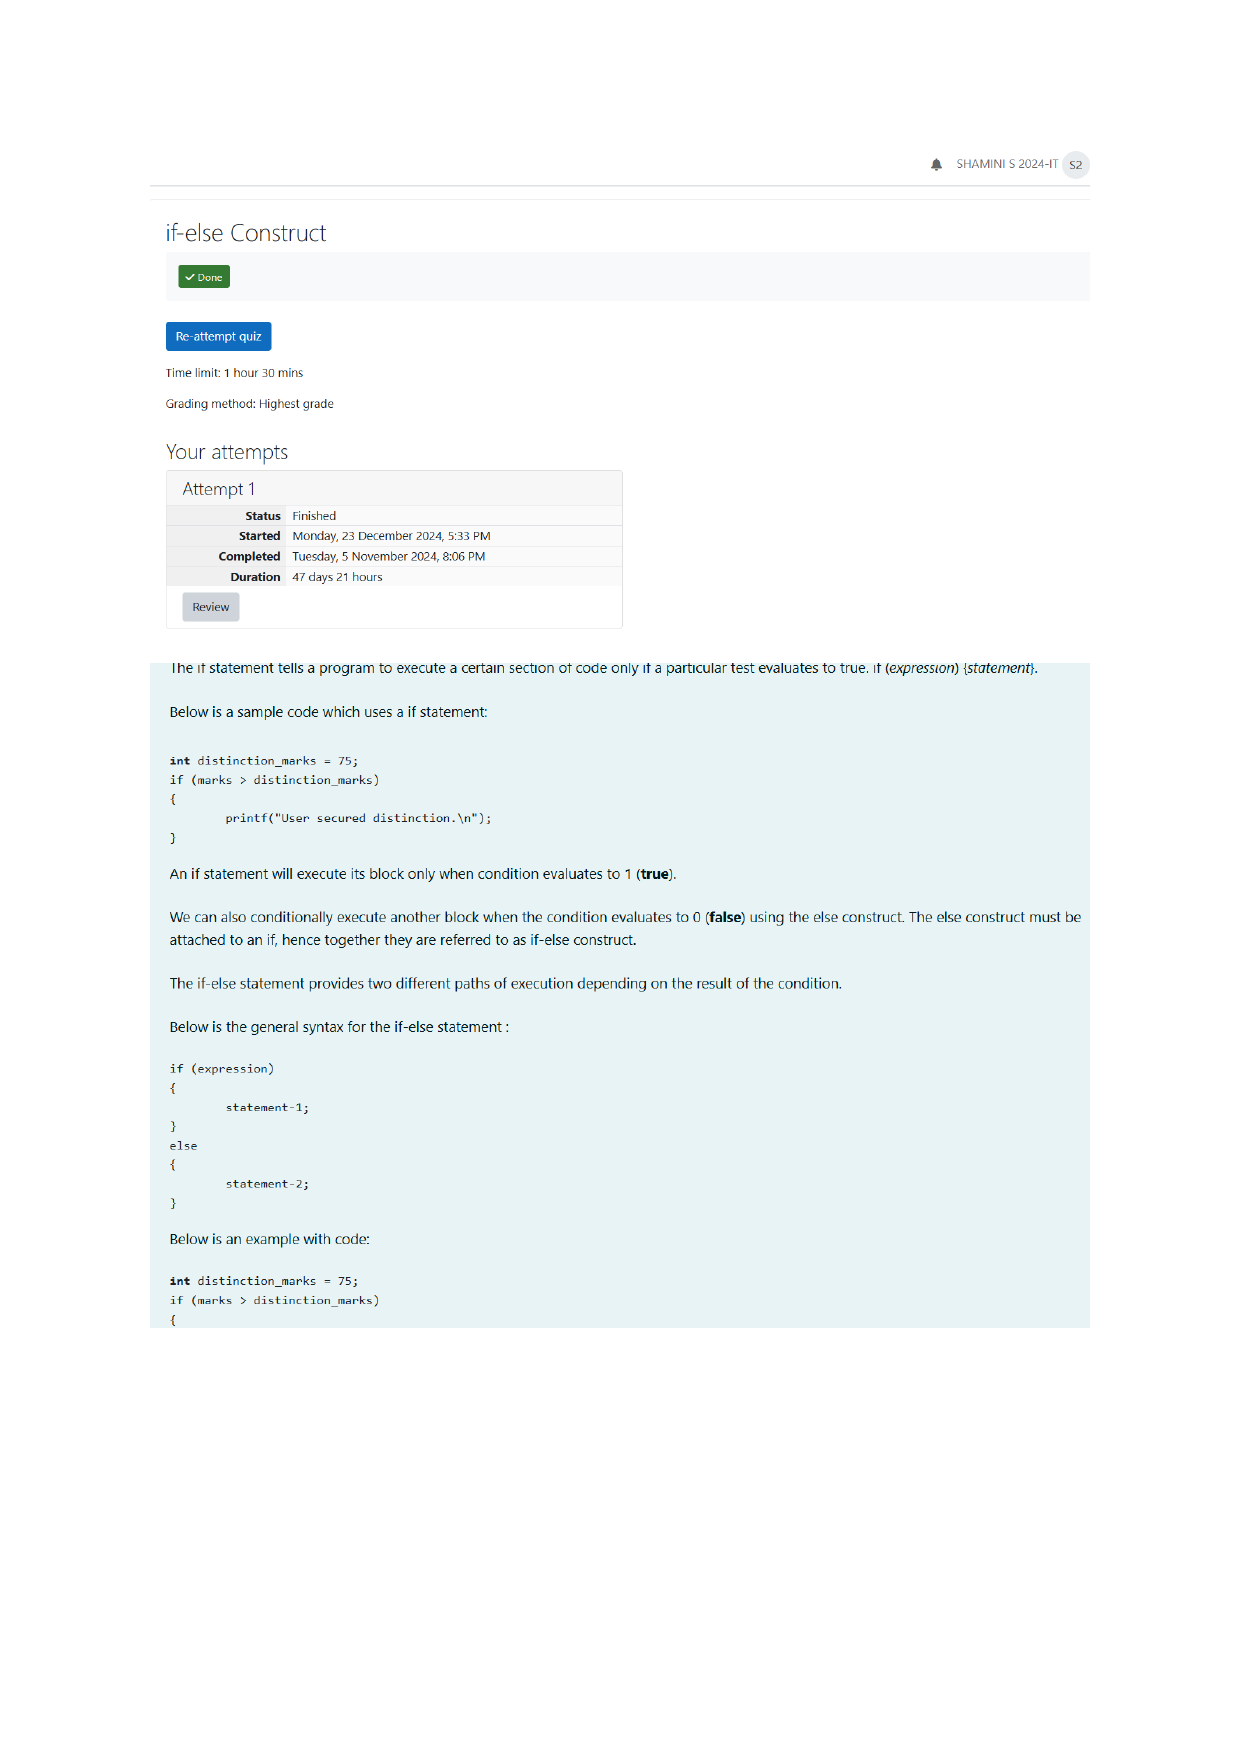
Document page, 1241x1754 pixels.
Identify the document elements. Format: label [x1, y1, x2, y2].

picture [150, 663, 1091, 1328]
picture [150, 150, 1091, 661]
